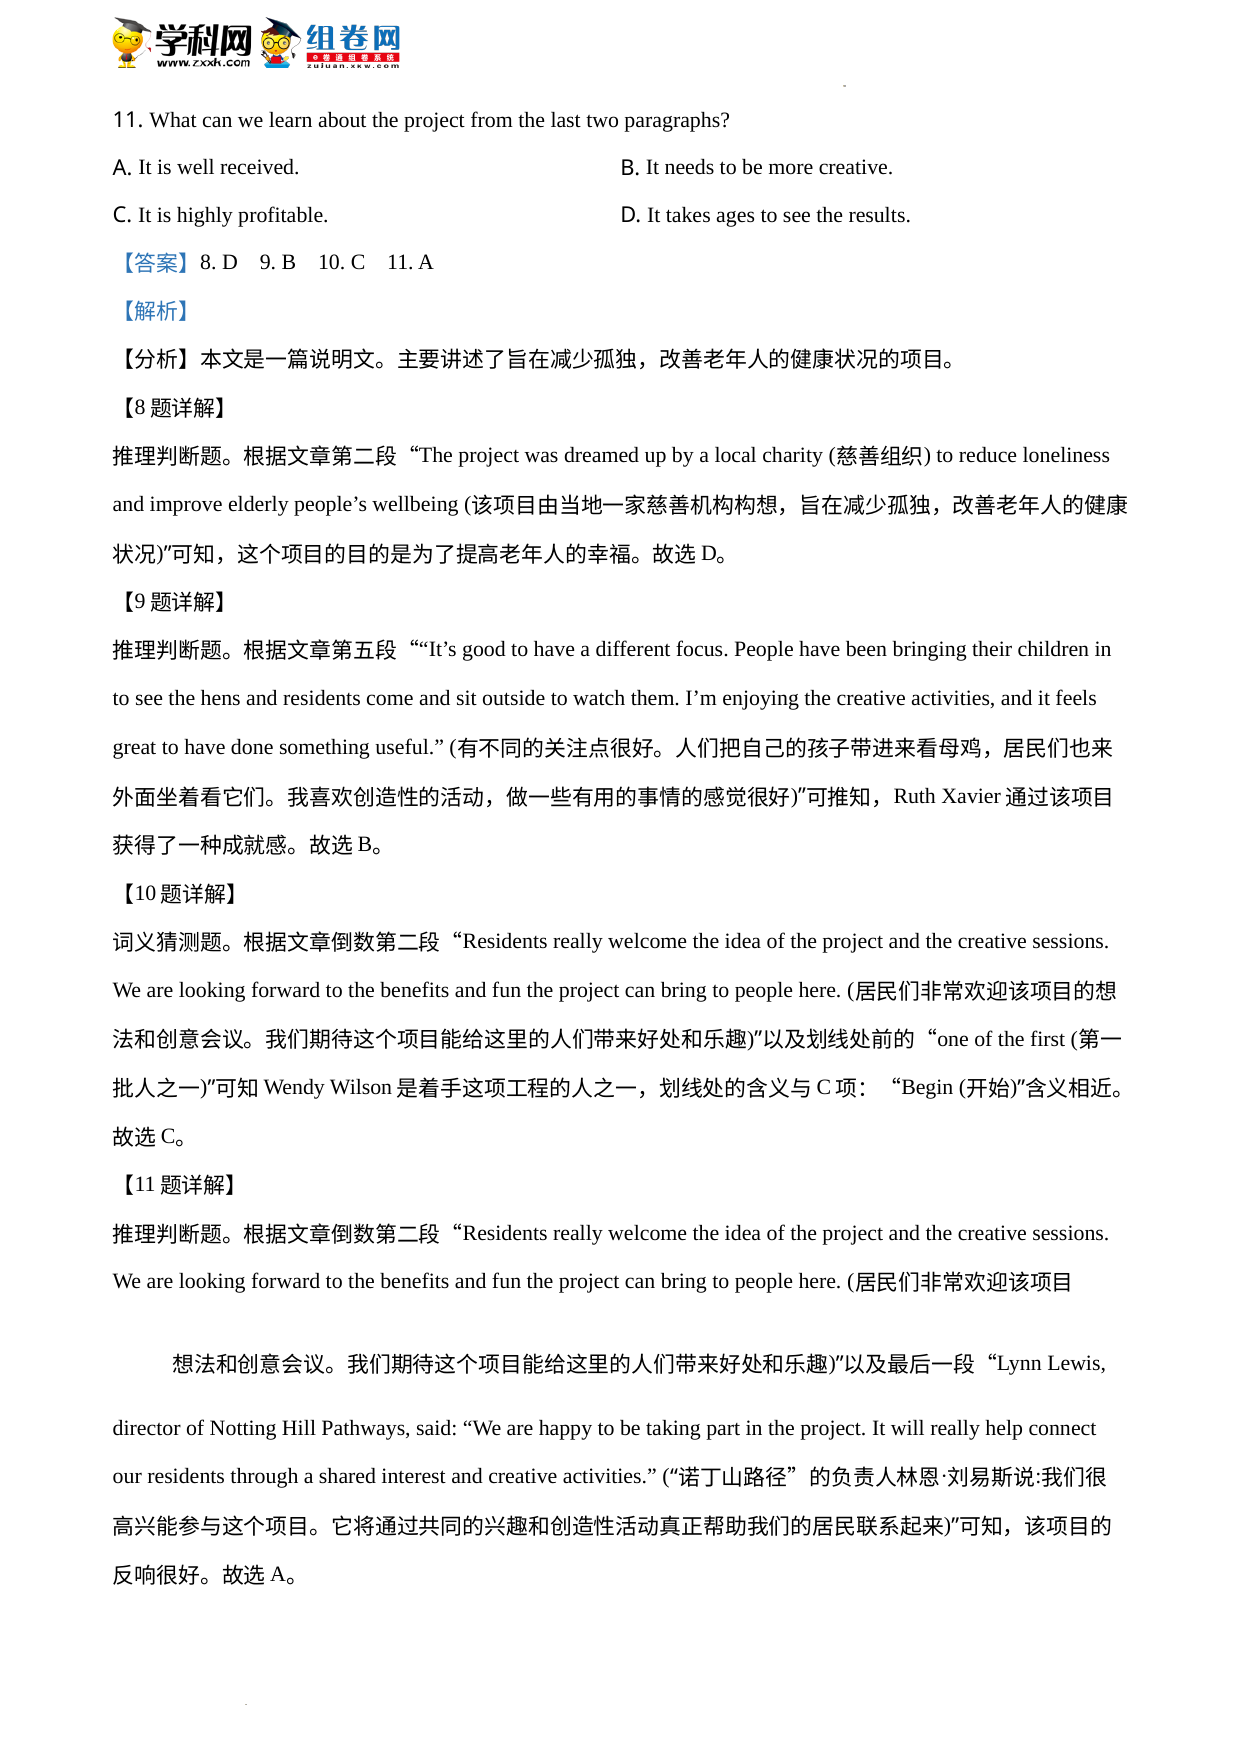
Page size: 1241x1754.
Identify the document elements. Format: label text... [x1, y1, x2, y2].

text A. It is well received. B. It needs to be more creative. [112, 151, 1128, 183]
text 【11题详解】 [112, 1168, 1128, 1200]
text 11. What can we learn about the project from the last two paragraphs? [112, 103, 1128, 136]
picture [112, 17, 252, 68]
text 推理判断题。根据文章第五段““It’s good to have a different focus. People have been bringing their children in to see the hens and residents come and sit outside to watch them. I’m enjoying the creative activities, and it feels great to have done something useful.” (有不同的关注点很好。人们把自己的孩子带进来看母鸡，居民们也来外面坐着看它们。我喜欢创造性的活动，做一些有用的事情的感觉很好)”可推知，Ruth Xavier通过该项目获得了一种成就感。故选B。 [112, 633, 1128, 860]
text 【10题详解】 [112, 876, 1128, 909]
text 推理判断题。根据文章倒数第二段“Residents really welcome the idea of the project and the creative sessions. We are looking forward to the benefits and fun the project can bring to people here. (居民们非常欢迎该项目想法和创意会议。我们期待这个项目能给这里的人们带来好处和乐趣)”以及最后一段“Lynn Lewis, director of Notting Hill Pathways, said: “We are happy to be taking part in the project. It will really help connect our residents through a shared interest and creative activities.” (“诺丁山路径”的负责人林恩·刘易斯说:我们很高兴能参与这个项目。它将通过共同的兴趣和创造性活动真正帮助我们的居民联系起来)”可知，该项目的反响很好。故选A。 [112, 1216, 1128, 1590]
text 推理判断题。根据文章第二段“The project was dreamed up by a local charity (慈善组织) to reduce loneliness and improve elderly people’s wellbeing (该项目由当地一家慈善机构构想，旨在减少孤独，改善老年人的健康状况)”可知，这个项目的目的是为了提高老年人的幸福。故选D。 [112, 439, 1128, 569]
text C. It is highly profitable. D. It takes ages to see the results. [112, 198, 1128, 230]
text 【9题详解】 [112, 584, 1128, 617]
text 【分析】本文是一篇说明文。主要讲述了旨在减少孤独，改善老年人的健康状况的项目。 [112, 342, 1128, 374]
text 【8题详解】 [112, 390, 1128, 423]
text 【答案】8. D 9. B 10. C 11. A [112, 245, 1128, 278]
picture [260, 17, 400, 68]
text 词义猜测题。根据文章倒数第二段“Residents really welcome the idea of the project and the creative sessions. We are looking forward to the benefits and fun the project can bring to people here. (居民们非常欢迎该项目的想法和创意会议。我们期待这个项目能给这里的人们带来好处和乐趣)”以及划线处前的“one of the first (第一批人之一)”可知Wendy Wilson是着手这项工程的人之一，划线处的含义与C项：“Begin (开始)”含义相近。故选C。 [112, 924, 1128, 1152]
text 【解析】 [112, 294, 1128, 326]
